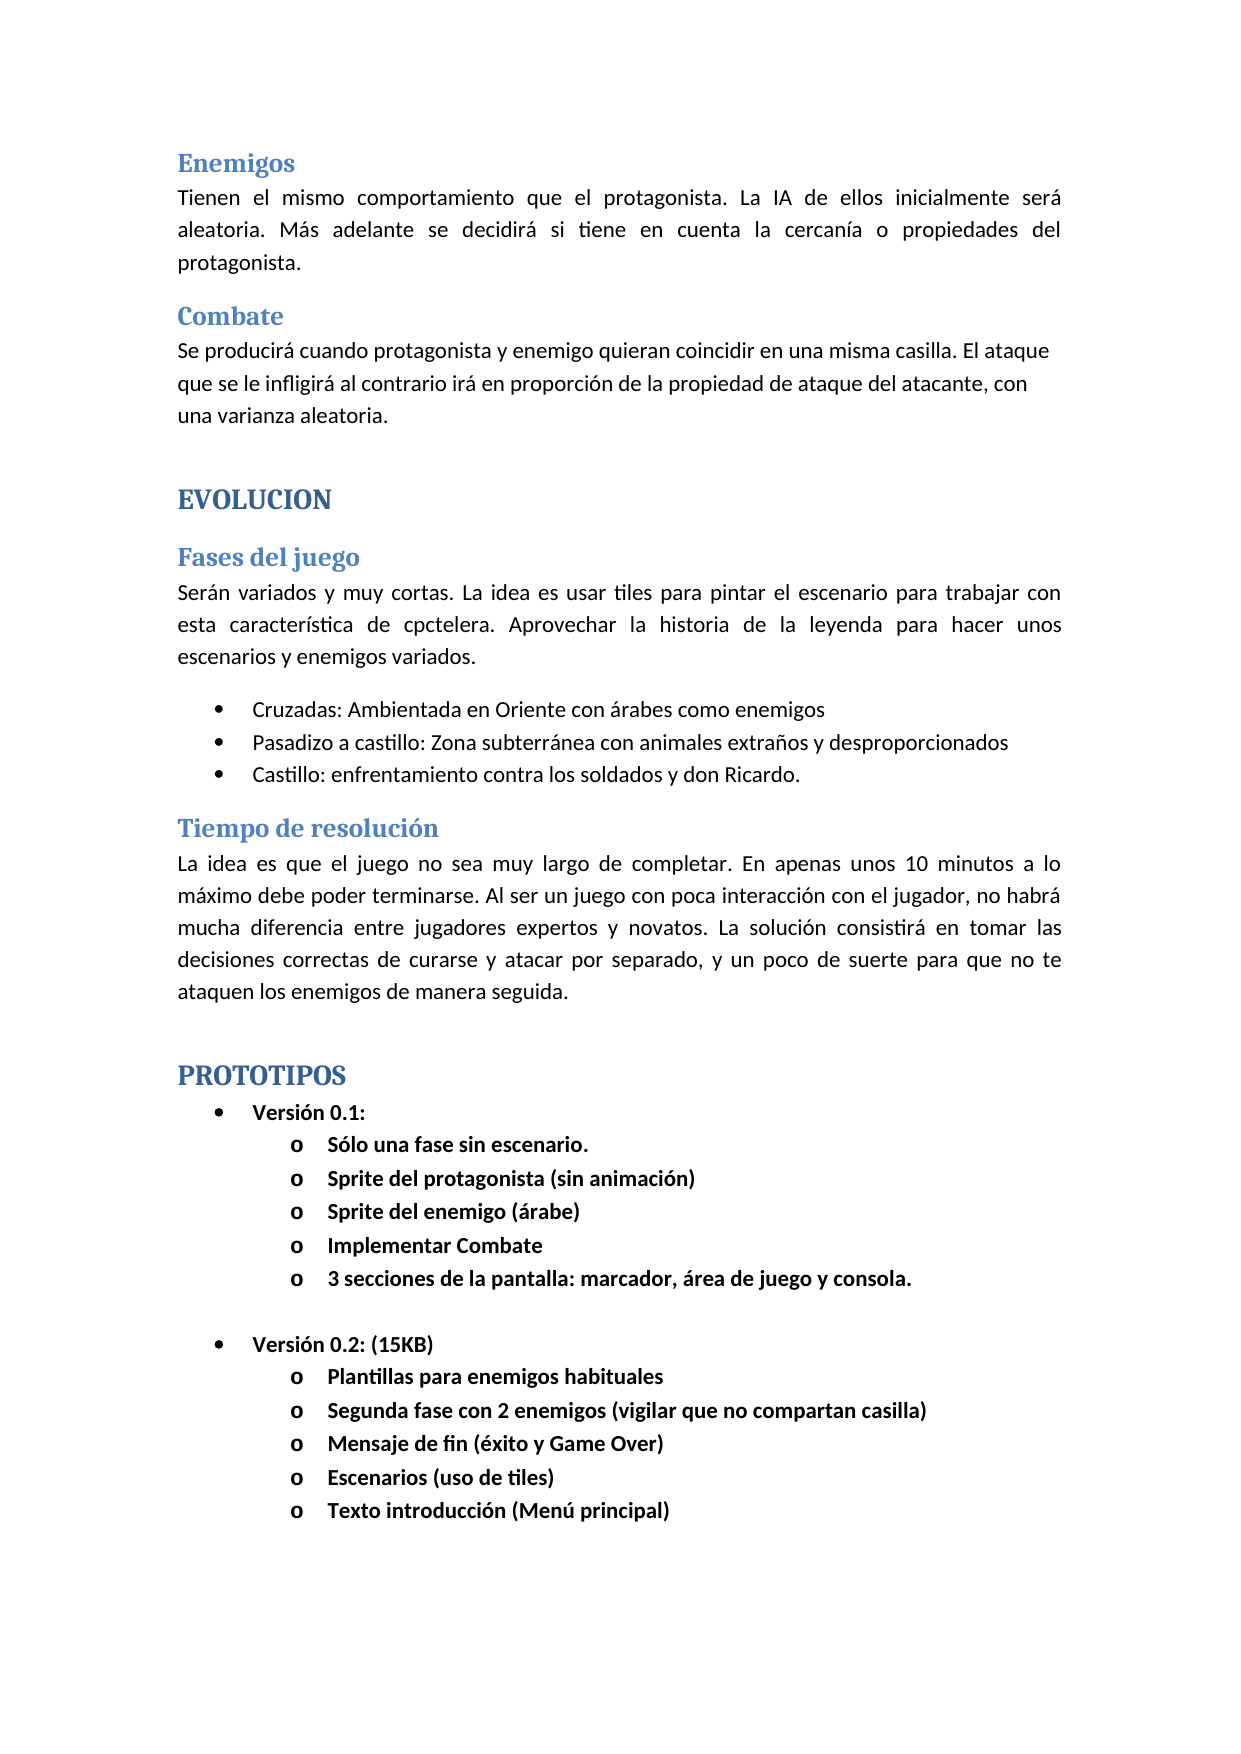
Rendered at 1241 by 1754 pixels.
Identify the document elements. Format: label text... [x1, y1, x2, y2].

list Texto introducción (Menú principal) [290, 1497, 1063, 1526]
list 3 secciones de la pantalla: marcador, área de juego y consola. [290, 1264, 1063, 1294]
list Sprite del enemigo (árabe) [290, 1197, 1063, 1227]
list Sprite del protagonista (sin animación) [290, 1164, 1063, 1193]
text La idea es que el juego no sea muy largo de completar. En apenas unos 10 minutos a lo máximo debe poder terminarse. Al ser un juego con poca interacción con el jugador, no habrá mucha diferencia entre jugadores expertos y novatos. La solución consistirá en tomar las decisiones correctas de curarse y atacar por separado, y un poco de suerte para que no te ataquen los enemigos de manera seguida. [177, 849, 1063, 1005]
list Versión 0.2: (15KB) [215, 1330, 1063, 1358]
list Versión 0.1: [215, 1098, 1063, 1126]
list Sólo una fase sin escenario. [290, 1130, 1063, 1159]
list Segunda fase con 2 enemigos (vigilar que no compartan casilla) [290, 1396, 1063, 1425]
text Serán variados y muy cortas. La idea es usar tiles para pintar el escenario para trabajar con esta característica de cpctelera. Aprovechar la historia de la leyenda para hacer unos escenarios y enemigos variados. [177, 578, 1063, 671]
subtitle Tiempo de resolución [177, 813, 1063, 844]
subtitle Fases del juego [177, 542, 1063, 573]
subtitle EVOLUCION [177, 483, 1063, 517]
list Pasadizo a castillo: Zona subterránea con animales extraños y desproporcionados [215, 728, 1063, 756]
subtitle Enemigos [177, 148, 1063, 179]
list Plantillas para enemigos habituales [290, 1362, 1063, 1392]
subtitle Combate [177, 301, 1063, 332]
list Cruzadas: Ambientada en Oriente con árabes como enemigos [215, 696, 1063, 723]
list Castillo: enfrentamiento contra los soldados y don Ricardo. [215, 760, 1063, 788]
list Implementar Combate [290, 1231, 1063, 1260]
list Mensaje de fin (éxito y Game Over) [290, 1429, 1063, 1459]
subtitle PROTOTIPOS [177, 1059, 1063, 1093]
list Escenarios (uso de tiles) [290, 1463, 1063, 1492]
